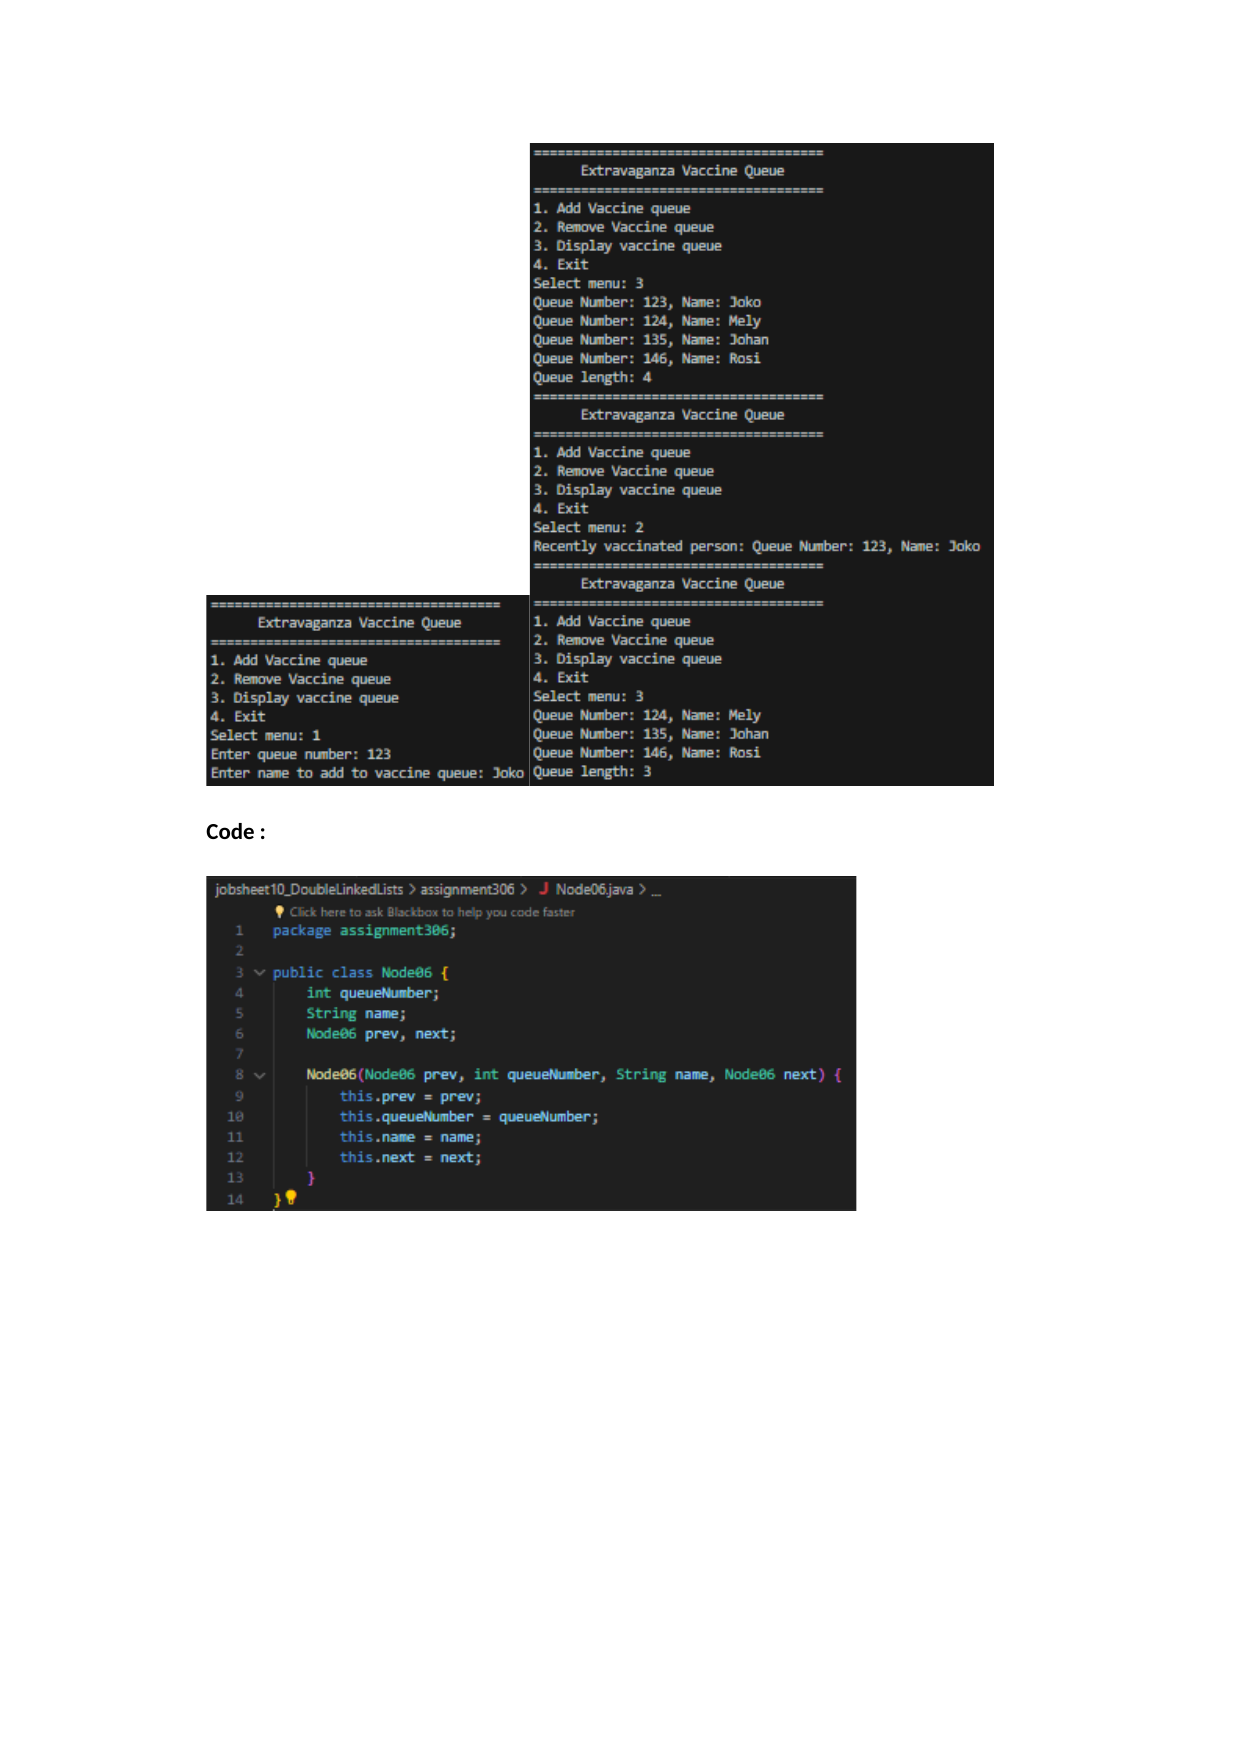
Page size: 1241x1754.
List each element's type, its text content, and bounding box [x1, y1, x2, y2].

picture [206, 143, 994, 786]
picture [206, 876, 857, 1211]
list Code : [206, 817, 1091, 845]
